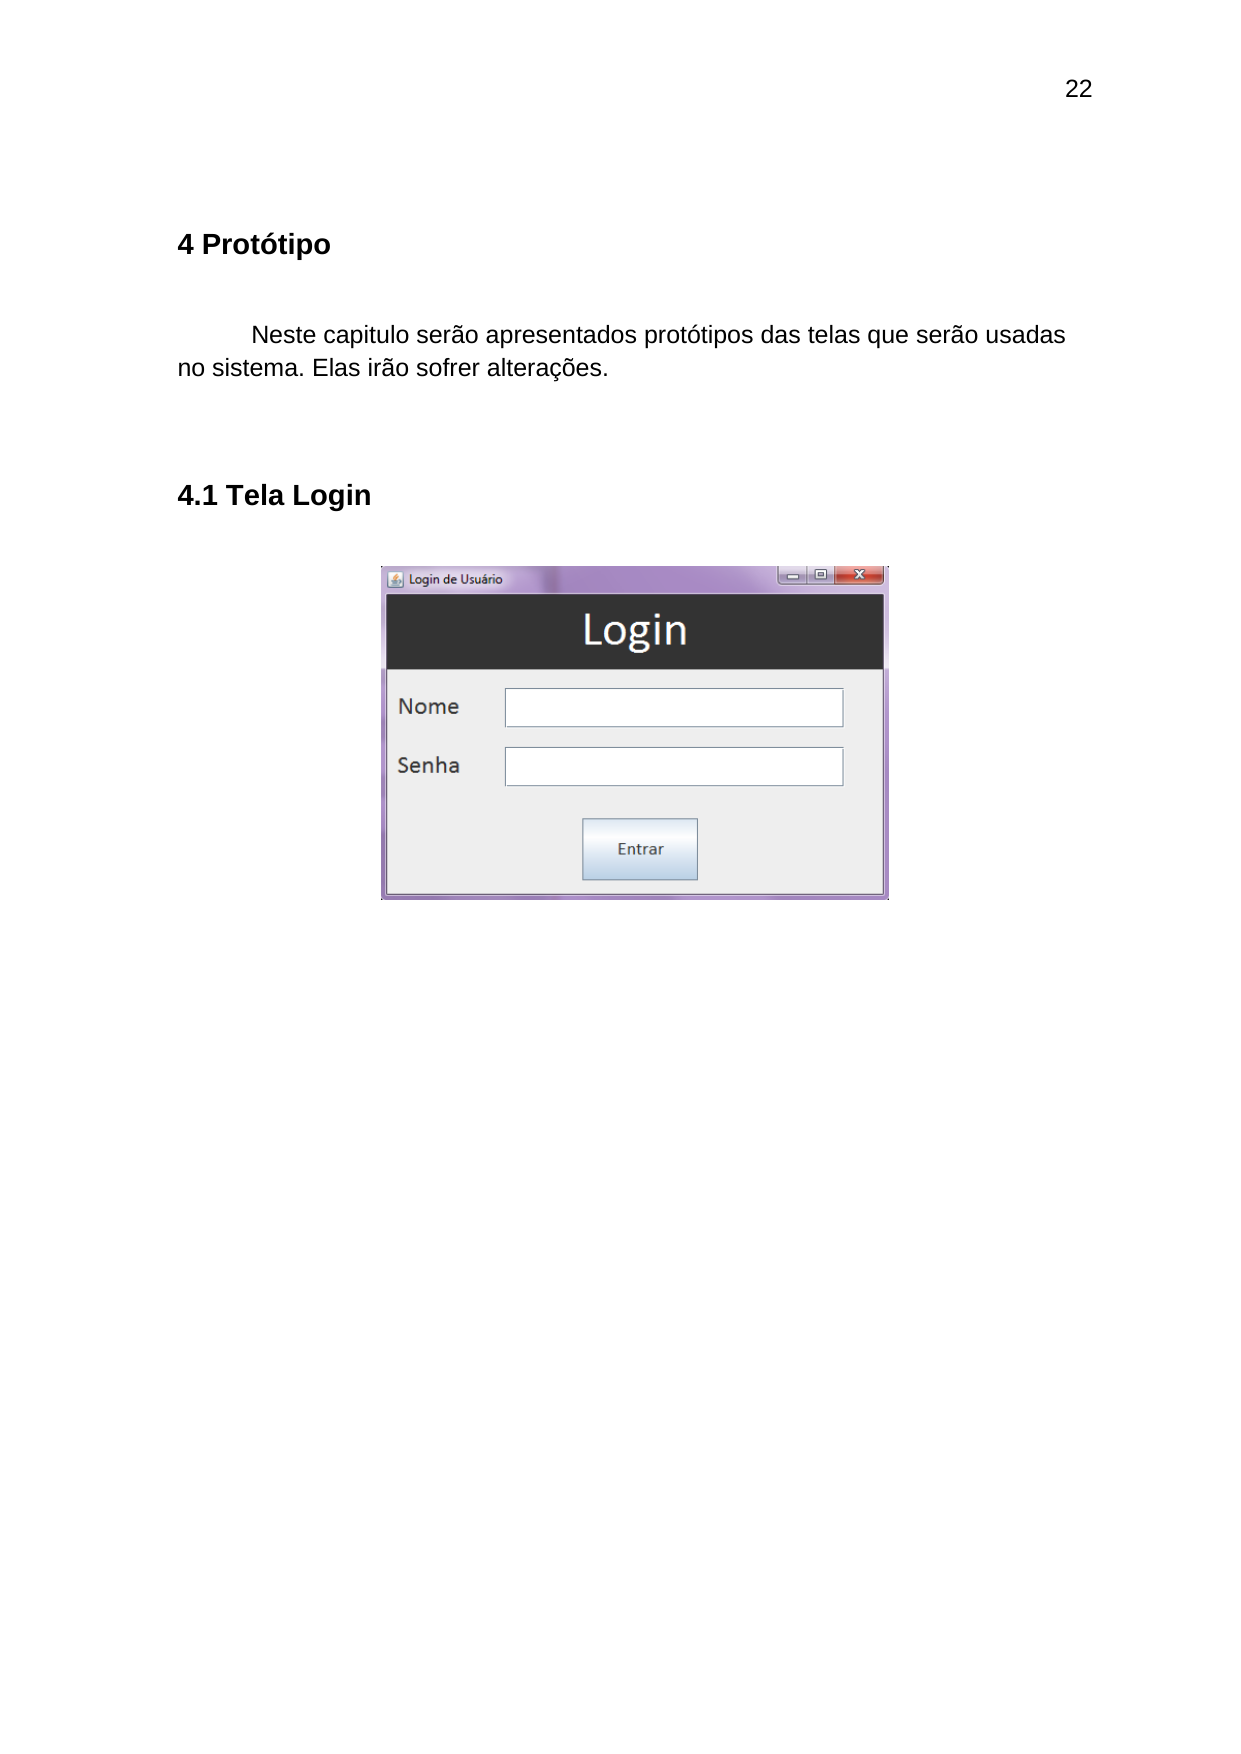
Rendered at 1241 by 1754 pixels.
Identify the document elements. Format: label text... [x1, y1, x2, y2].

picture [381, 566, 889, 900]
text Neste capitulo serão apresentados protótipos das telas que serão usadas no sistema. Elas irão sofrer alterações. [177, 319, 1092, 381]
subtitle 4.1 Tela Login [177, 478, 1092, 511]
subtitle 4 Protótipo [177, 227, 1092, 261]
